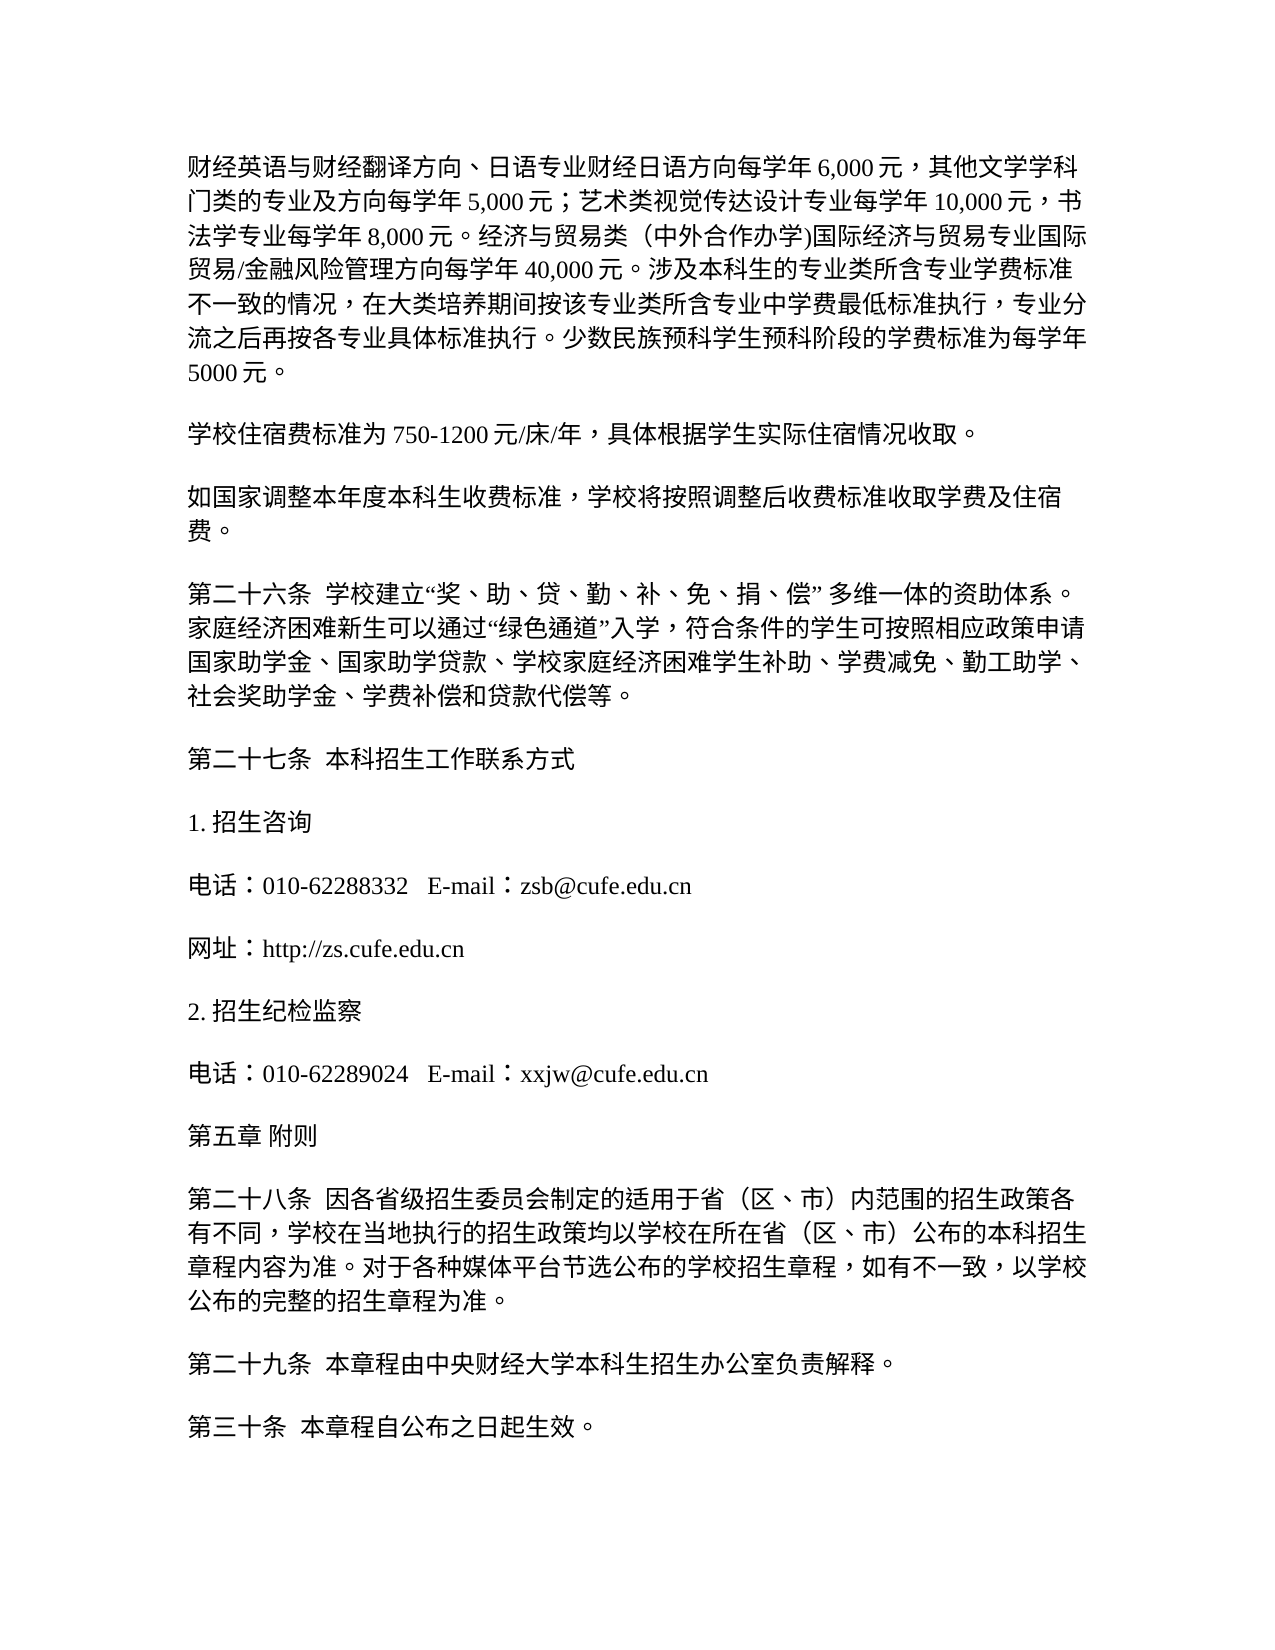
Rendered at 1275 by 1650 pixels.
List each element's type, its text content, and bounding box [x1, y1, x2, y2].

text 第二十六条 学校建立“奖、助、贷、勤、补、免、捐、偿” 多维一体的资助体系。家庭经济困难新生可以通过“绿色通道”入学，符合条件的学生可按照相应政策申请国家助学金、国家助学贷款、学校家庭经济困难学生补助、学费减免、勤工助学、社会奖助学金、学费补偿和贷款代偿等。 [187, 577, 1087, 713]
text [187, 150, 1087, 388]
text 第三十条 本章程自公布之日起生效。 [187, 1409, 1087, 1443]
text 如国家调整本年度本科生收费标准，学校将按照调整后收费标准收取学费及住宿费。 [187, 480, 1087, 548]
text 1. 招生咨询 [187, 805, 1087, 839]
text 第五章 附则 [187, 1119, 1087, 1153]
text 电话：010-62288332 E-mail：zsb@cufe.edu.cn [187, 867, 1087, 902]
text 第二十九条 本章程由中央财经大学本科生招生办公室负责解释。 [187, 1347, 1087, 1381]
text 第二十七条 本科招生工作联系方式 [187, 742, 1087, 776]
text 第二十八条 因各省级招生委员会制定的适用于省（区、市）内范围的招生政策各有不同，学校在当地执行的招生政策均以学校在所在省（区、市）公布的本科招生章程内容为准。对于各种媒体平台节选公布的学校招生章程，如有不一致，以学校公布的完整的招生章程为准。 [187, 1182, 1087, 1318]
text 网址：http://zs.cufe.edu.cn [187, 930, 1087, 964]
text 电话：010-62289024 E-mail：xxjw@cufe.edu.cn [187, 1056, 1087, 1090]
text 2. 招生纪检监察 [187, 993, 1087, 1027]
text 学校住宿费标准为750-1200元/床/年，具体根据学生实际住宿情况收取。 [187, 417, 1087, 451]
